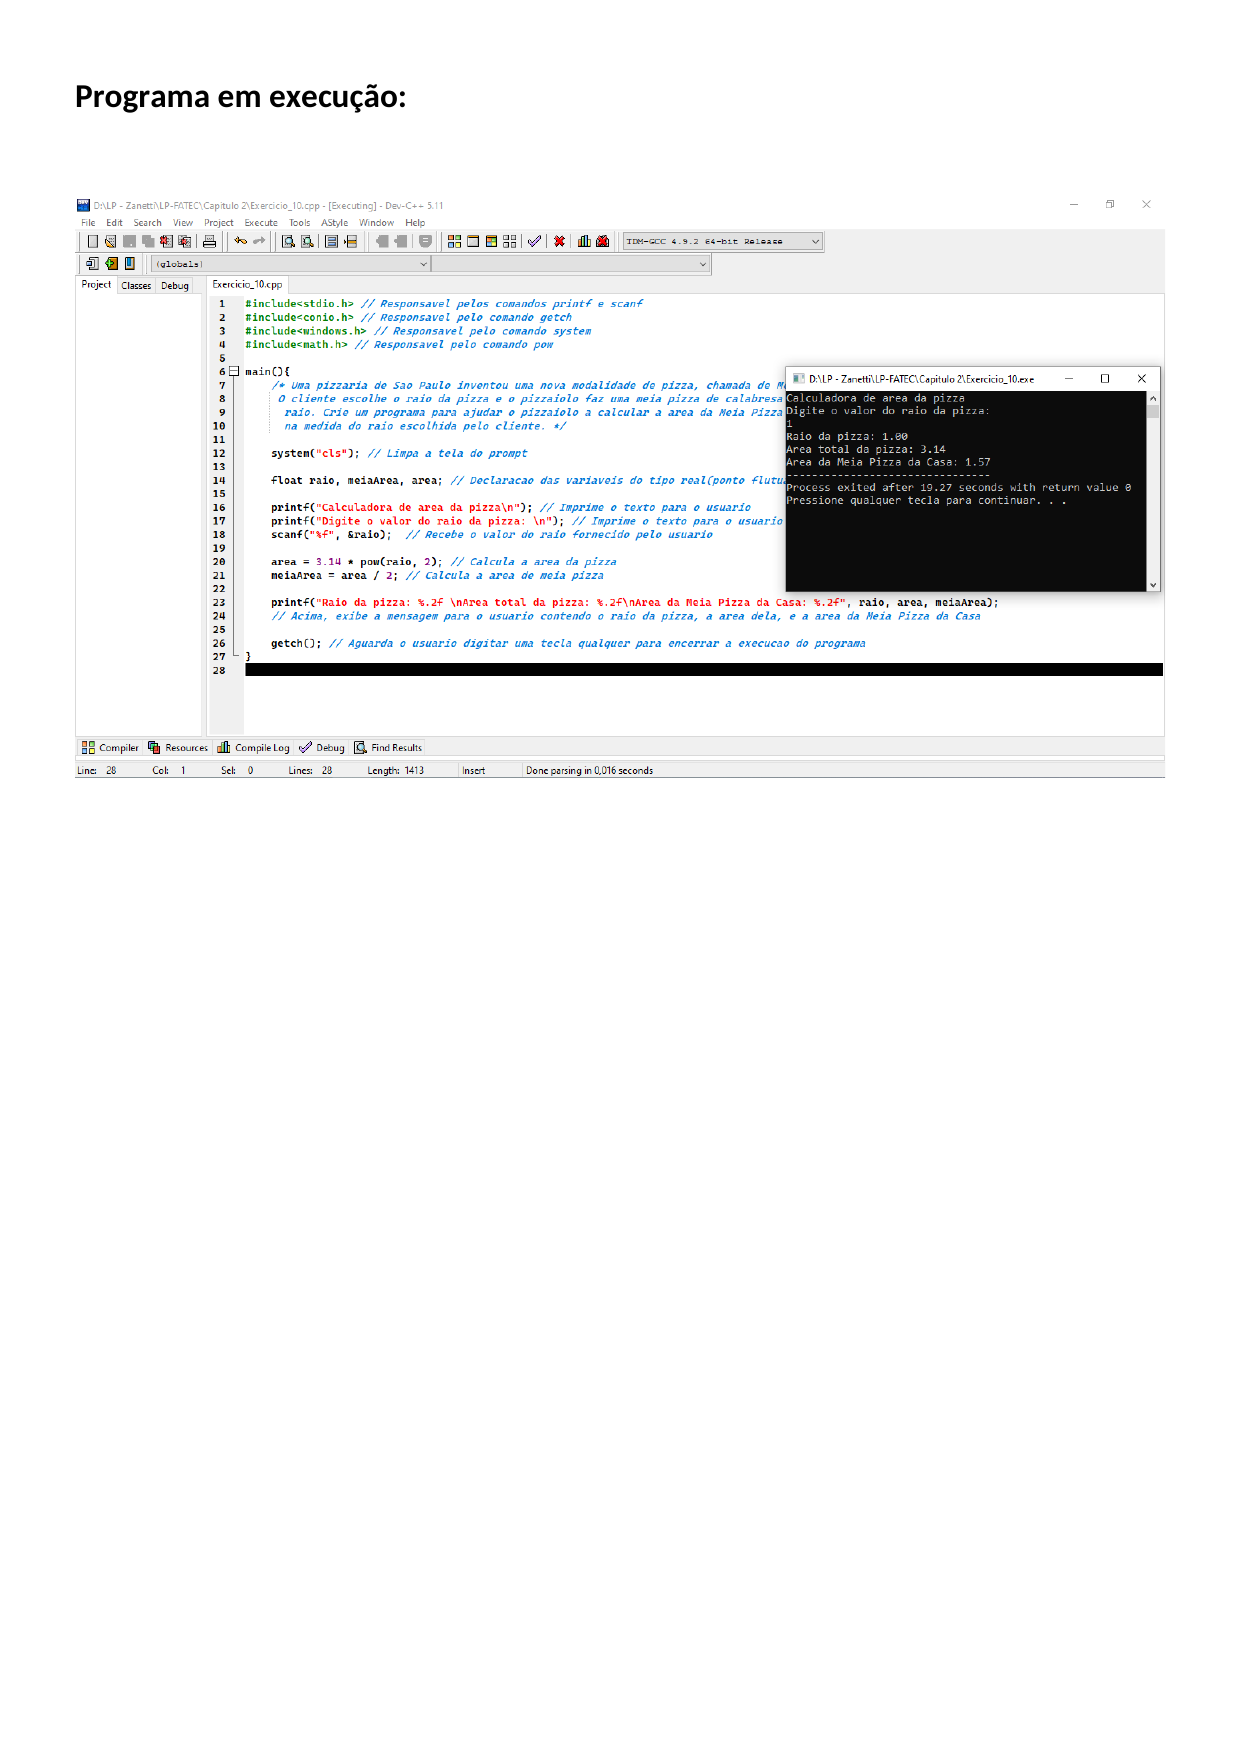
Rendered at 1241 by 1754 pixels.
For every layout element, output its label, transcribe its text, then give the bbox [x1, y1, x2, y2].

text Programa em execução: [75, 75, 1165, 116]
picture [75, 196, 1166, 778]
